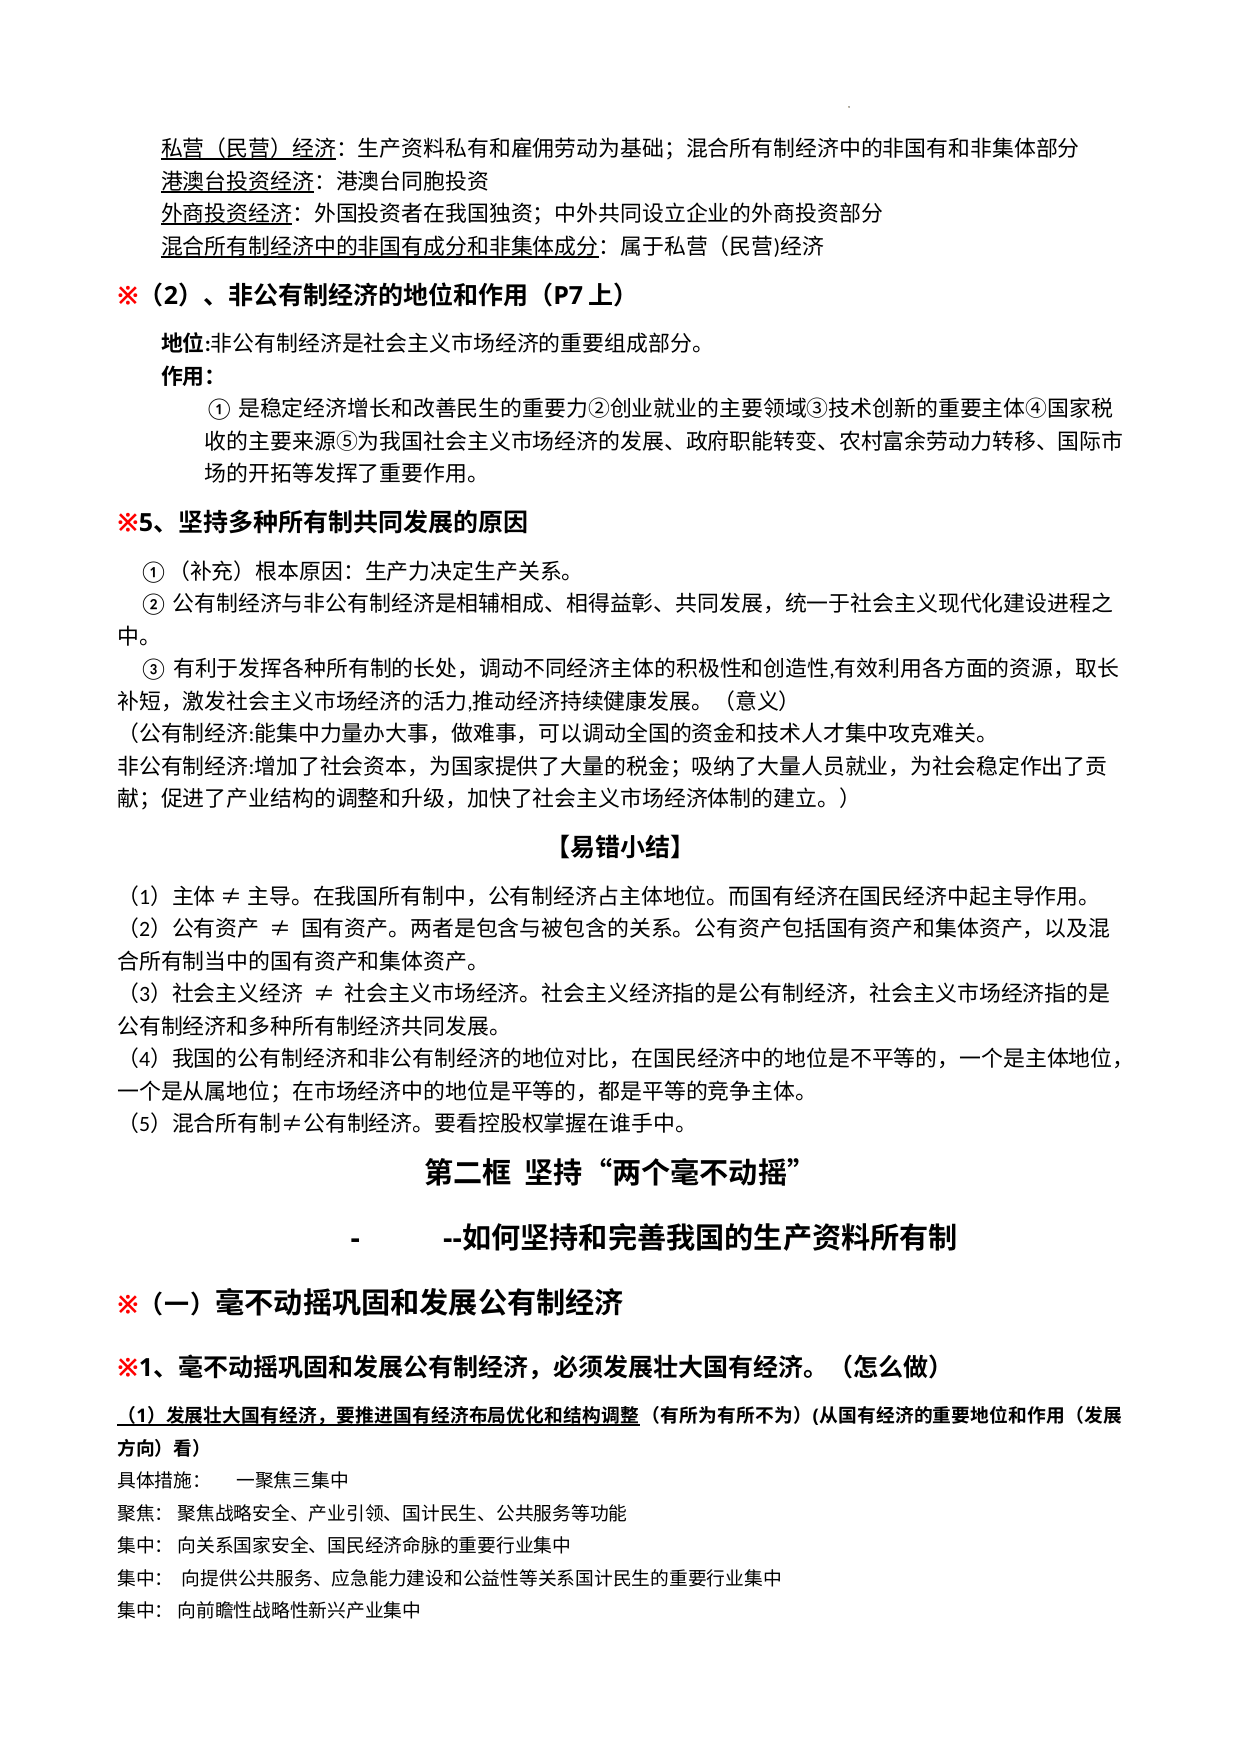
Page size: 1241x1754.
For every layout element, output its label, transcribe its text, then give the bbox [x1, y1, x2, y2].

list ※5、坚持多种所有制共同发展的原因 [117, 488, 1123, 553]
list 地位:非公有制经济是社会主义市场经济的重要组成部分。 [117, 326, 1123, 358]
list （1）主体 ≠ 主导。在我国所有制中，公有制经济占主体地位。而国有经济在国民经济中起主导作用。 [117, 878, 1123, 911]
text 具体措施： 一聚焦三集中 [117, 1463, 1123, 1496]
list （3）社会主义经济 ≠ 社会主义市场经济。社会主义经济指的是公有制经济，社会主义市场经济指的是公有制经济和多种所有制经济共同发展。 [117, 976, 1123, 1041]
list ②公有制经济与非公有制经济是相辅相成、相得益彰、共同发展，统一于社会主义现代化建设进程之中。 [117, 586, 1123, 651]
list ③ 有利于发挥各种所有制的长处，调动不同经济主体的积极性和创造性,有效利用各方面的资源，取长补短，激发社会主义市场经济的活力,推动经济持续健康发展。（意义） [117, 651, 1123, 716]
list ※（2）、非公有制经济的地位和作用（P7上） [117, 261, 1123, 326]
list （4）我国的公有制经济和非公有制经济的地位对比，在国民经济中的地位是不平等的，一个是主体地位，一个是从属地位；在市场经济中的地位是平等的，都是平等的竞争主体。 [117, 1041, 1123, 1106]
list 港澳台投资经济：港澳台同胞投资 [117, 163, 1123, 196]
list 私营（民营）经济：生产资料私有和雇佣劳动为基础；混合所有制经济中的非国有和非集体部分 [117, 131, 1123, 163]
list 外商投资经济：外国投资者在我国独资；中外共同设立企业的外商投资部分 [117, 196, 1123, 228]
list 作用： [117, 358, 1123, 391]
list 【易错小结】 [117, 813, 1123, 878]
list ※（一）毫不动摇巩固和发展公有制经济 [117, 1268, 1123, 1333]
text 聚焦： 聚焦战略安全、产业引领、国计民生、公共服务等功能 [117, 1496, 1123, 1528]
text 集中： 向前瞻性战略性新兴产业集中 [117, 1593, 1123, 1626]
text - --如何坚持和完善我国的生产资料所有制 [117, 1203, 1123, 1268]
text 第二框 坚持“两个毫不动摇” [117, 1138, 1123, 1203]
text 集中： 向关系国家安全、国民经济命脉的重要行业集中 [117, 1528, 1123, 1561]
list （2）公有资产 ≠ 国有资产。两者是包含与被包含的关系。公有资产包括国有资产和集体资产，以及混合所有制当中的国有资产和集体资产。 [117, 911, 1123, 976]
list （公有制经济:能集中力量办大事，做难事，可以调动全国的资金和技术人才集中攻克难关。 [117, 716, 1123, 748]
list （5）混合所有制≠公有制经济。要看控股权掌握在谁手中。 [117, 1106, 1123, 1138]
list 非公有制经济:增加了社会资本，为国家提供了大量的税金；吸纳了大量人员就业，为社会稳定作出了贡献；促进了产业结构的调整和升级，加快了社会主义市场经济体制的建立。） [117, 748, 1123, 813]
list 混合所有制经济中的非国有成分和非集体成分：属于私营（民营)经济 [117, 228, 1123, 261]
list ①是稳定经济增长和改善民生的重要力②创业就业的主要领域③技术创新的重要主体④国家税收的主要来源⑤为我国社会主义市场经济的发展、政府职能转变、农村富余劳动力转移、国际市场的开拓等发挥了重要作用。 [204, 391, 1123, 488]
list ①（补充）根本原因：生产力决定生产关系。 [117, 553, 1123, 586]
text （1）发展壮大国有经济，要推进国有经济布局优化和结构调整（有所为有所不为）(从国有经济的重要地位和作用（发展方向）看） [117, 1398, 1123, 1463]
list ※1、毫不动摇巩固和发展公有制经济，必须发展壮大国有经济。（怎么做） [117, 1333, 1123, 1398]
text 集中： 向提供公共服务、应急能力建设和公益性等关系国计民生的重要行业集中 [117, 1561, 1123, 1593]
